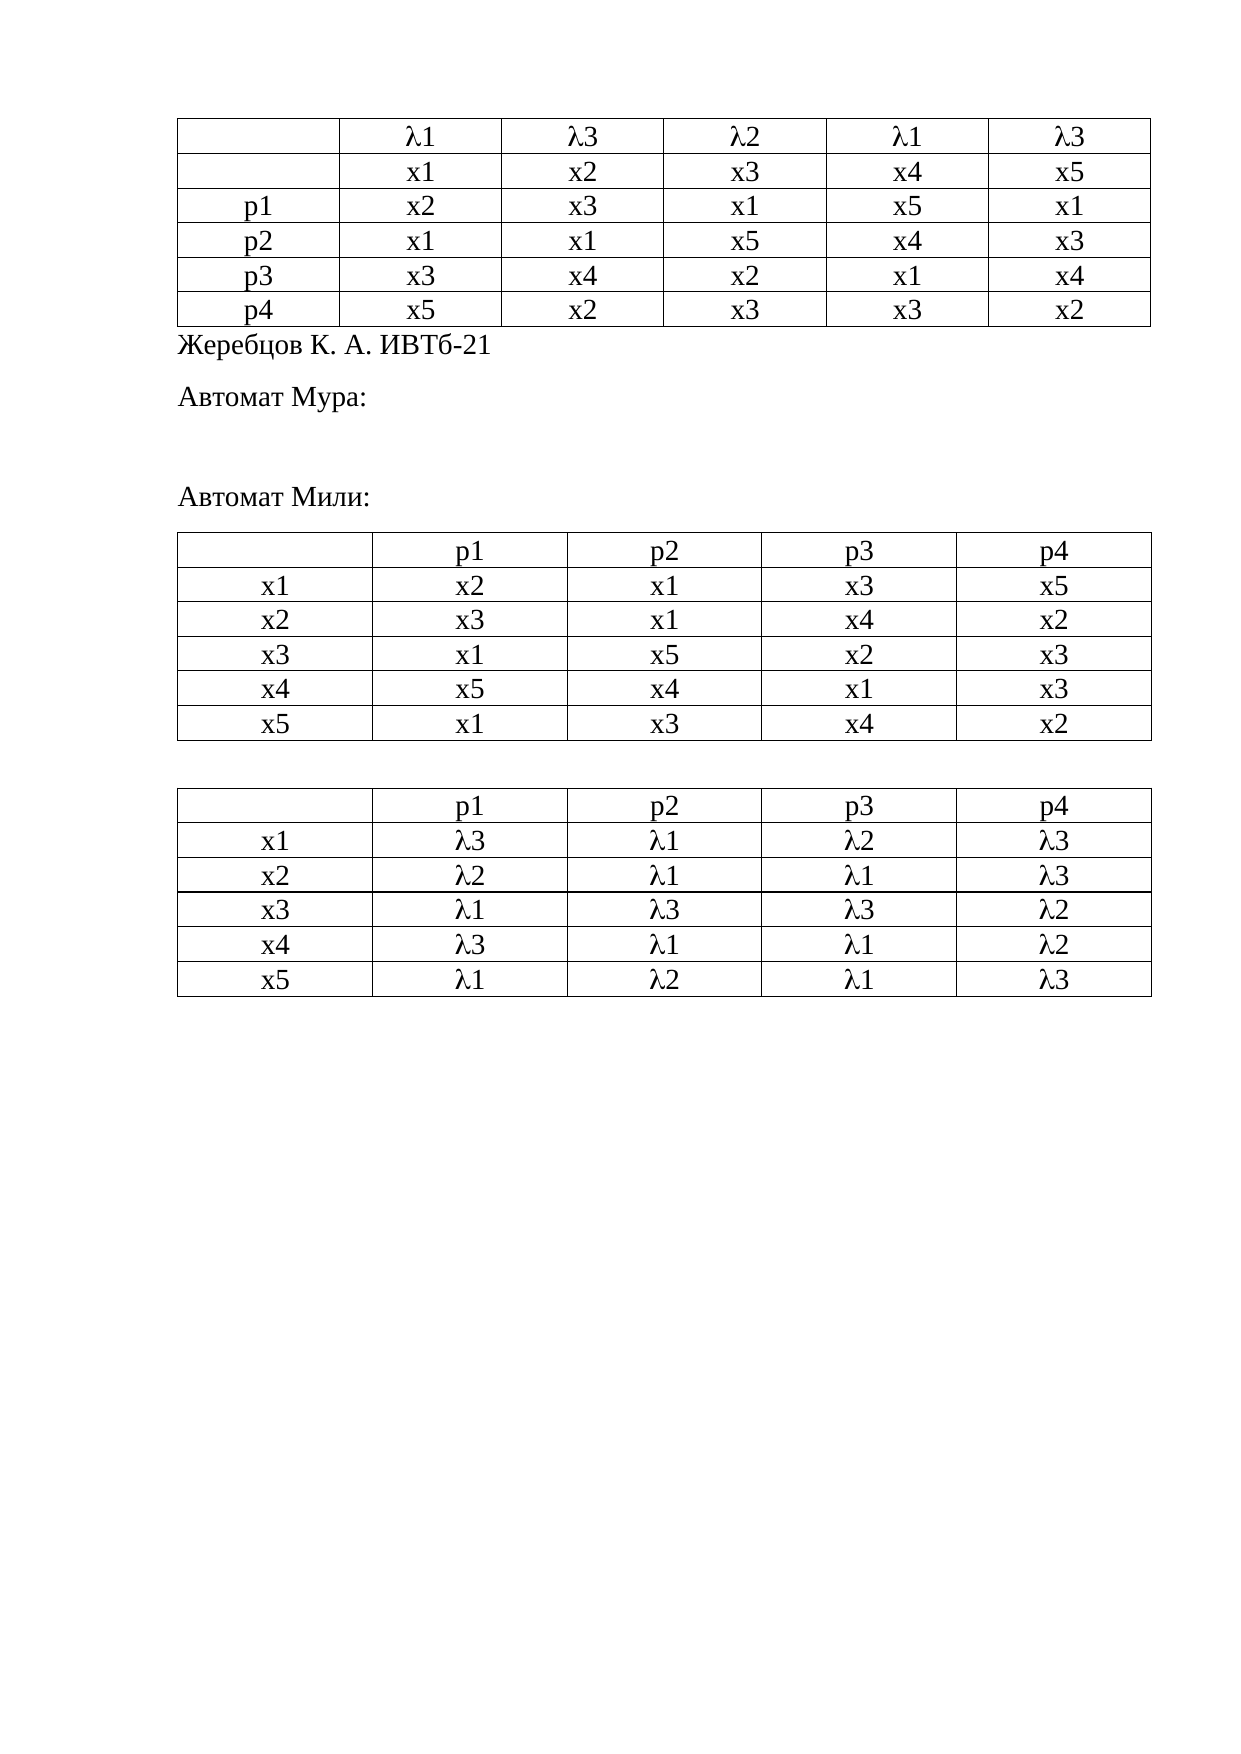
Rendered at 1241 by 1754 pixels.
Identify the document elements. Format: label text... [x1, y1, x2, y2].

table_cell x4 [827, 223, 988, 257]
table_cell x1 [762, 671, 956, 705]
table_cell x2 [502, 154, 663, 187]
table_cell x2 [762, 637, 956, 670]
table_cell x3 [502, 189, 663, 222]
table_cell x2 [664, 258, 826, 291]
table_cell x4 [178, 927, 372, 961]
table_cell x2 [502, 292, 663, 326]
table_cell x3 [664, 292, 826, 326]
table_header p2 [568, 789, 761, 822]
table_cell 1 [762, 858, 956, 891]
table_cell x2 [957, 602, 1151, 636]
table_cell x1 [340, 154, 501, 187]
table_cell [178, 154, 339, 187]
table_cell p1 [178, 189, 339, 222]
table_cell x4 [762, 602, 956, 636]
table_cell 2 [762, 823, 956, 857]
table_cell p2 [178, 223, 339, 257]
table_cell 1 [762, 927, 956, 961]
table_cell x5 [340, 292, 501, 326]
table_cell x1 [827, 258, 988, 291]
table_cell p4 [178, 292, 339, 326]
table_cell x3 [957, 637, 1151, 670]
table_cell x1 [373, 706, 567, 739]
table_cell 3 [957, 858, 1151, 891]
table_cell x2 [340, 189, 501, 222]
table_header 2 [664, 119, 826, 153]
table_cell x2 [957, 706, 1151, 739]
table_cell x1 [178, 568, 372, 601]
table_cell x1 [502, 223, 663, 257]
table_cell x3 [989, 223, 1150, 257]
table_cell x5 [568, 637, 761, 670]
table_cell x3 [373, 602, 567, 636]
table_cell x3 [957, 671, 1151, 705]
table_cell x3 [664, 154, 826, 187]
table_cell x1 [989, 189, 1150, 222]
table_cell x4 [178, 671, 372, 705]
table_cell 1 [568, 927, 761, 961]
table_header [178, 533, 372, 567]
table_cell x5 [178, 962, 372, 996]
table_cell x5 [664, 223, 826, 257]
table_cell x5 [373, 671, 567, 705]
table_cell x2 [178, 602, 372, 636]
table_cell x3 [178, 893, 372, 926]
table_cell p3 [178, 258, 339, 291]
table_cell 2 [373, 858, 567, 891]
table_header 1 [827, 119, 988, 153]
table_header p2 [568, 533, 761, 567]
table_cell 1 [762, 962, 956, 996]
table_cell 1 [373, 893, 567, 926]
table_cell x3 [340, 258, 501, 291]
table_cell x3 [568, 706, 761, 739]
table_header 3 [989, 119, 1150, 153]
table_cell x5 [957, 568, 1151, 601]
table_cell x2 [178, 858, 372, 891]
table_cell 3 [957, 962, 1151, 996]
table_cell x4 [762, 706, 956, 739]
table_cell x4 [827, 154, 988, 187]
table_cell x2 [989, 292, 1150, 326]
table_cell x4 [568, 671, 761, 705]
table_cell x4 [989, 258, 1150, 291]
table_cell x1 [568, 568, 761, 601]
table_cell x5 [989, 154, 1150, 187]
table_cell x2 [373, 568, 567, 601]
table_header 3 [502, 119, 663, 153]
table_header p1 [373, 533, 567, 567]
table_cell 3 [373, 823, 567, 857]
table_cell x3 [827, 292, 988, 326]
text Автомат Мили: [177, 479, 1152, 513]
table_header p3 [762, 789, 956, 822]
text Автомат Мура: [177, 379, 1152, 413]
table_header p3 [762, 533, 956, 567]
table_cell 3 [762, 893, 956, 926]
table_cell 2 [568, 962, 761, 996]
table_header [178, 119, 339, 153]
table_cell x1 [340, 223, 501, 257]
table_cell x4 [502, 258, 663, 291]
table_cell x5 [827, 189, 988, 222]
table_cell x5 [178, 706, 372, 739]
text Жеребцов К. А. ИВТб-21 [177, 327, 1152, 360]
table_cell 3 [957, 823, 1151, 857]
table_header 1 [340, 119, 501, 153]
table_cell 1 [568, 823, 761, 857]
table_header p4 [957, 789, 1151, 822]
table_cell x3 [762, 568, 956, 601]
table_cell x1 [373, 637, 567, 670]
table_cell x1 [664, 189, 826, 222]
table_cell 1 [568, 858, 761, 891]
table_cell 2 [957, 893, 1151, 926]
table_cell 1 [373, 962, 567, 996]
table_header p4 [957, 533, 1151, 567]
table_cell x1 [178, 823, 372, 857]
table_header p1 [373, 789, 567, 822]
table_cell x1 [568, 602, 761, 636]
table_cell 3 [373, 927, 567, 961]
table_cell 2 [957, 927, 1151, 961]
table_cell x3 [178, 637, 372, 670]
table_cell 3 [568, 893, 761, 926]
table_header [178, 789, 372, 822]
